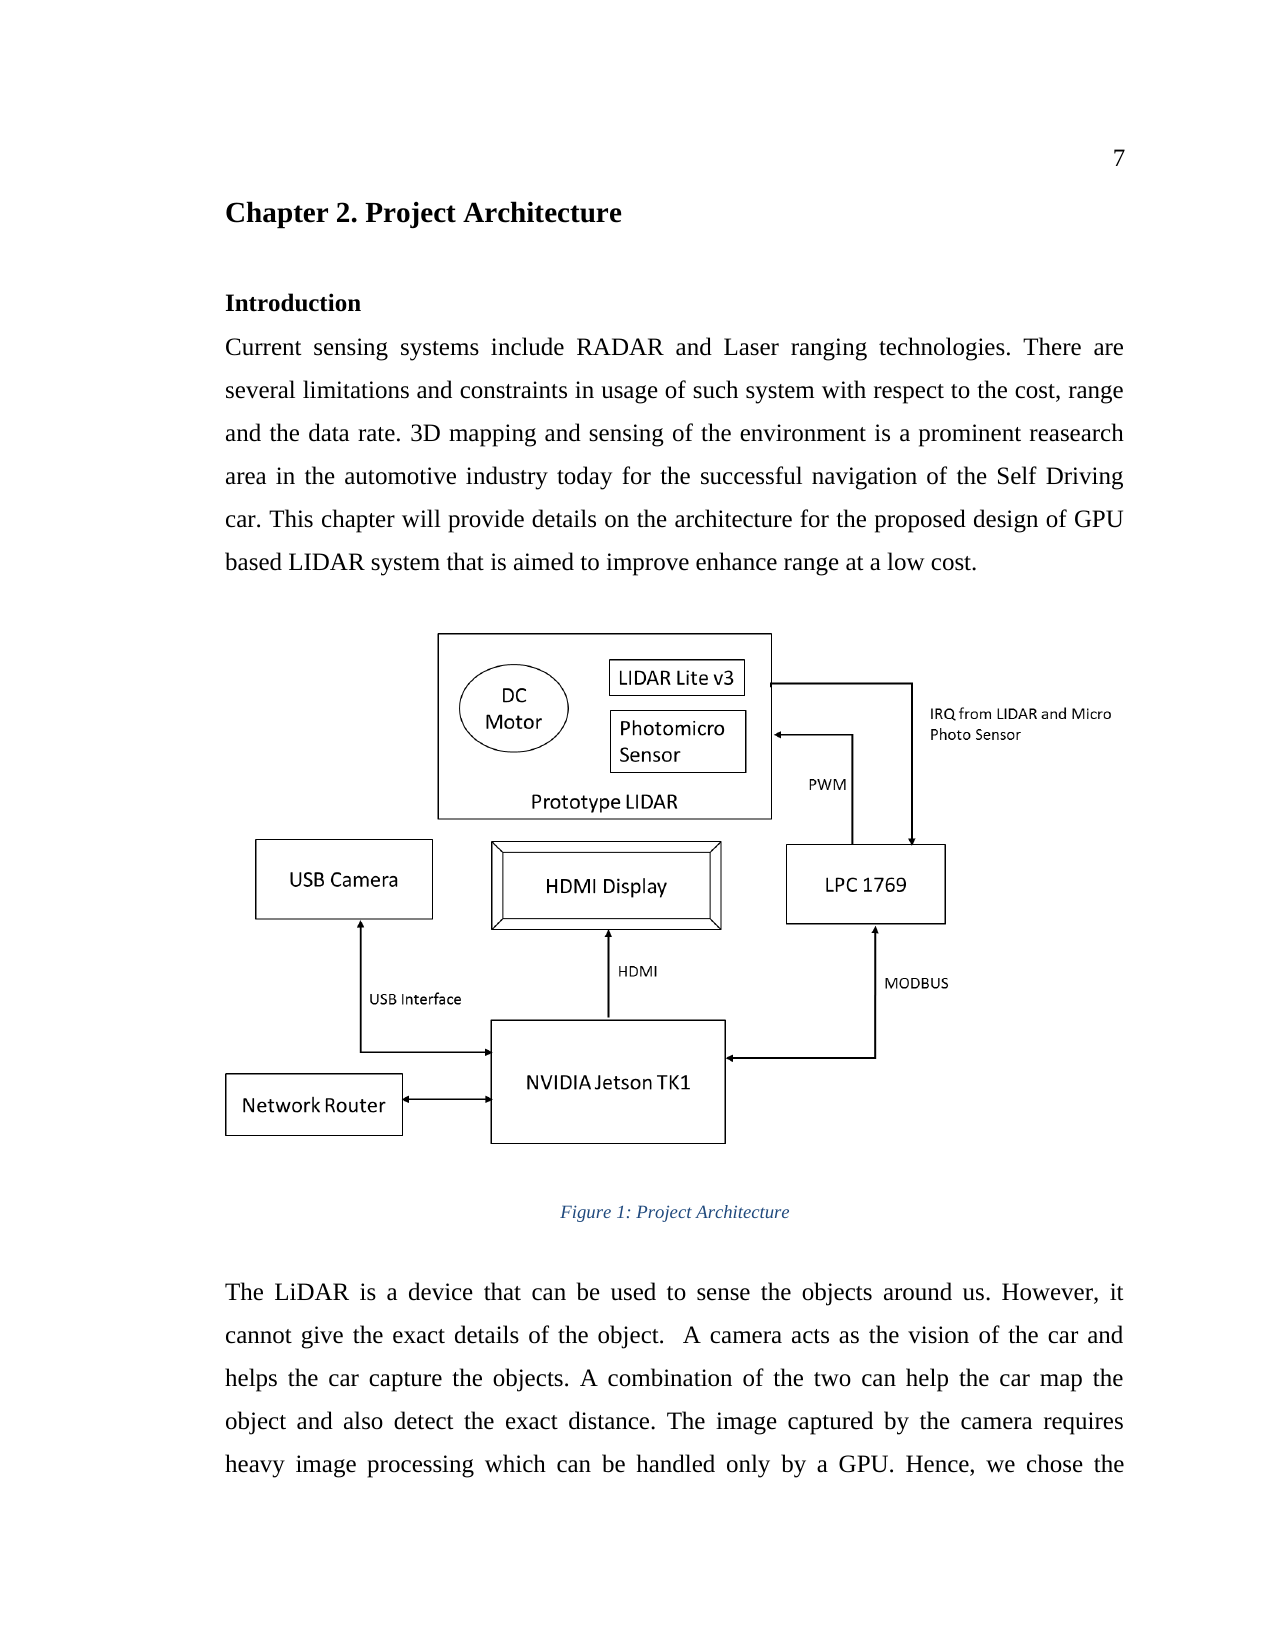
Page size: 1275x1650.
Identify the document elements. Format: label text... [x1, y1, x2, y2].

picture [225, 633, 1125, 1144]
text Current sensing systems include RADAR and Laser ranging technologies. There are several limitations and constraints in usage of such system with respect to the cost, range and the data rate. 3D mapping and sensing of the environment is a prominent reasearch area in the automotive industry today for the successful navigation of the Self Driving car. This chapter will provide details on the architecture for the proposed design of GPU based LIDAR system that is aimed to improve enhance range at a low cost. [225, 332, 1125, 576]
text Figure 1: Project Architecture [225, 1201, 1125, 1223]
subtitle Introduction [225, 288, 1125, 317]
subtitle Project Architecture [225, 195, 1125, 228]
